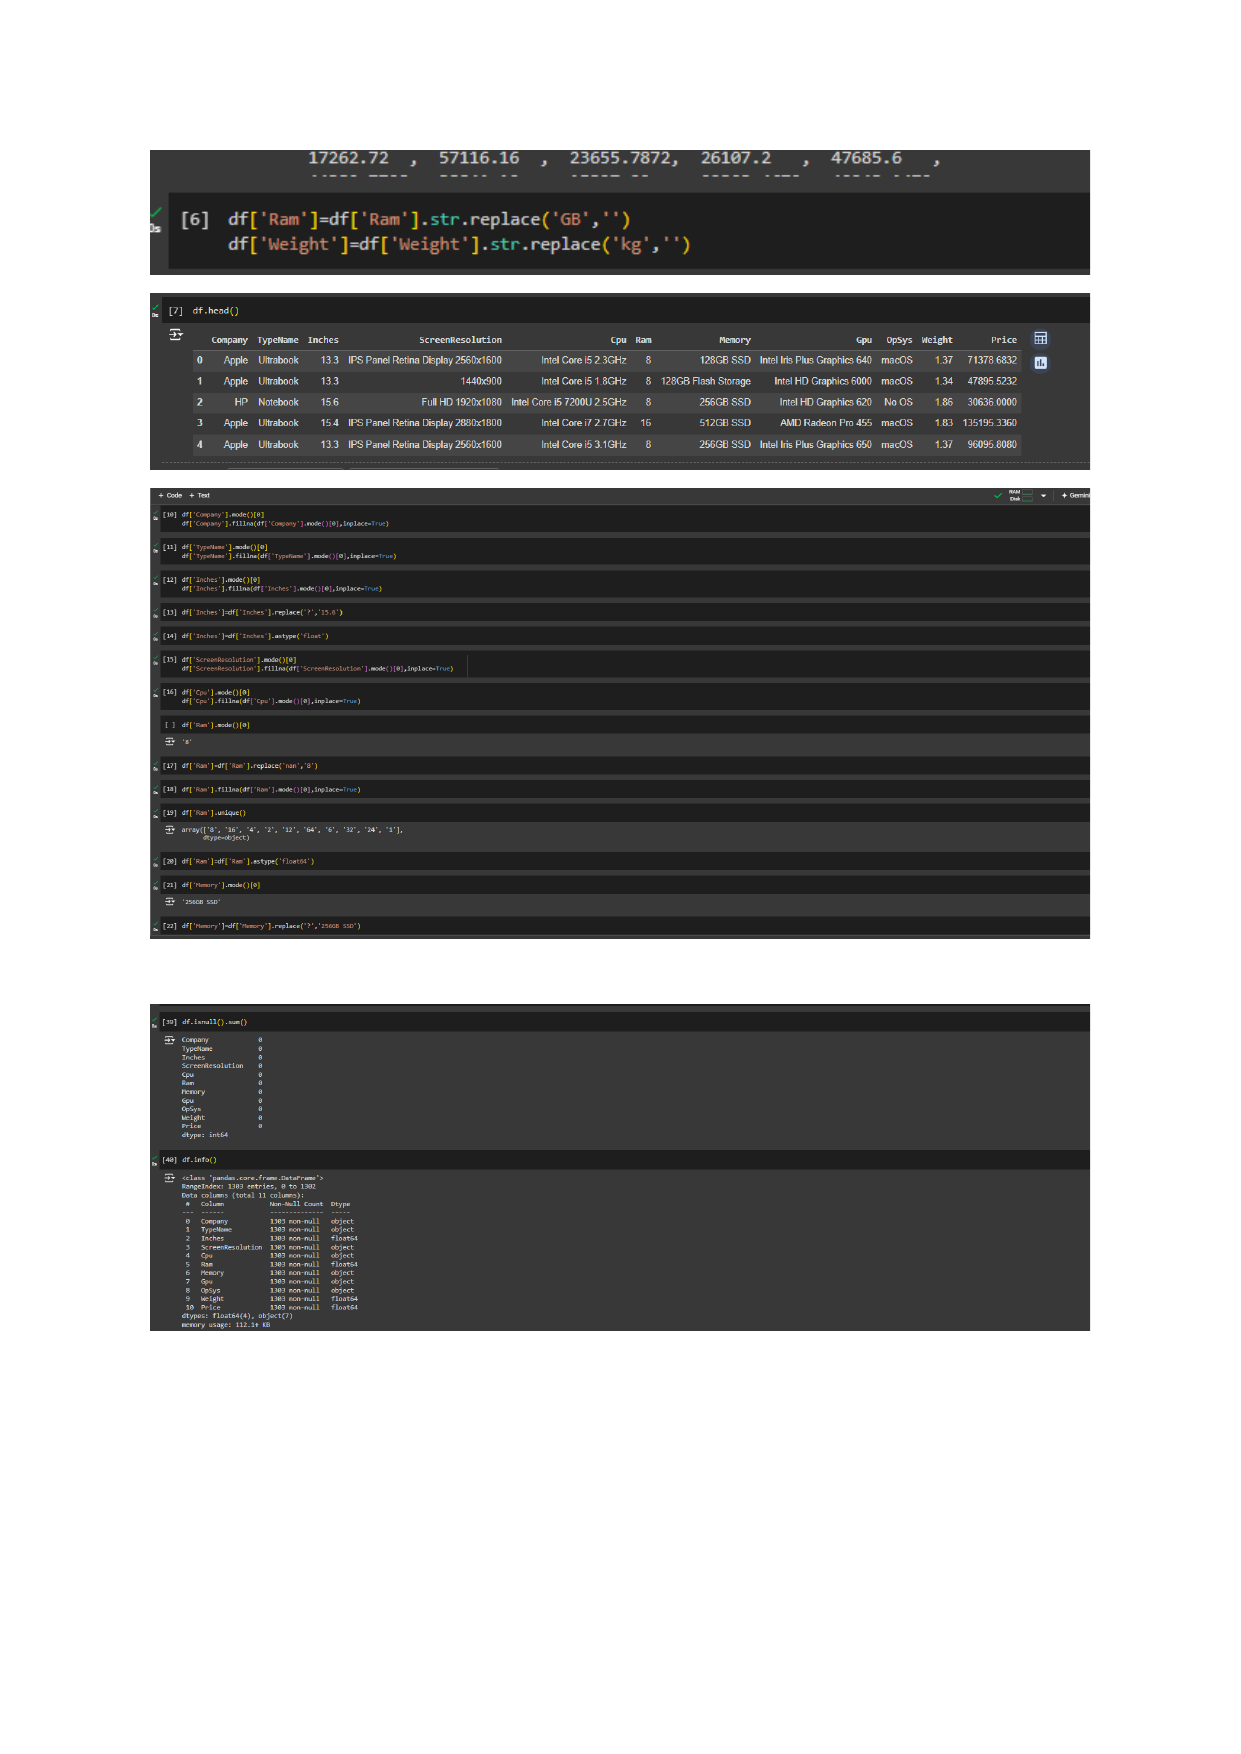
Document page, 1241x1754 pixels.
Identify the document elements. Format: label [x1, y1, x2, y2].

picture [150, 150, 1091, 275]
picture [150, 293, 1091, 470]
picture [150, 1004, 1091, 1331]
picture [150, 488, 1091, 939]
